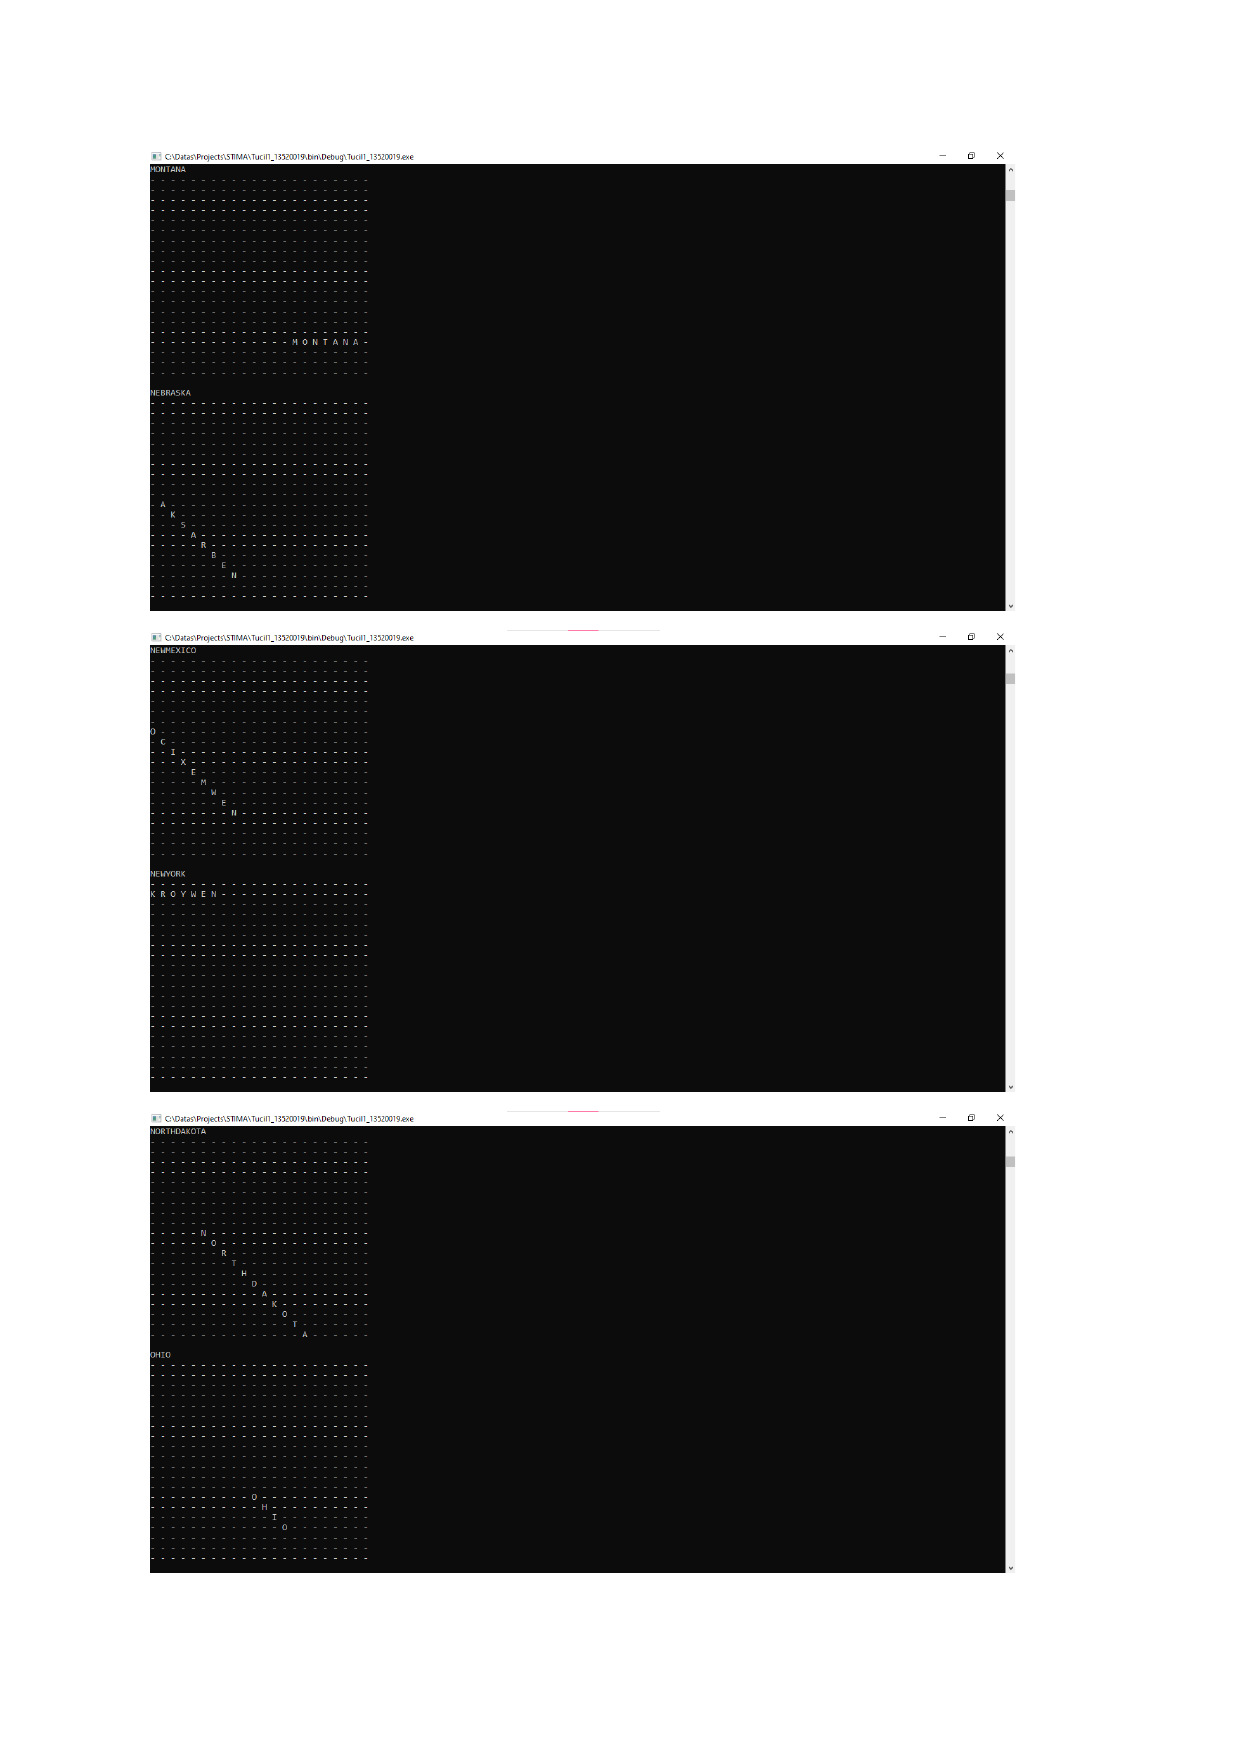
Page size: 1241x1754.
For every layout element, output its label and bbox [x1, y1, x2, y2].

picture [150, 630, 1016, 1092]
picture [150, 1111, 1016, 1573]
picture [150, 150, 1016, 611]
